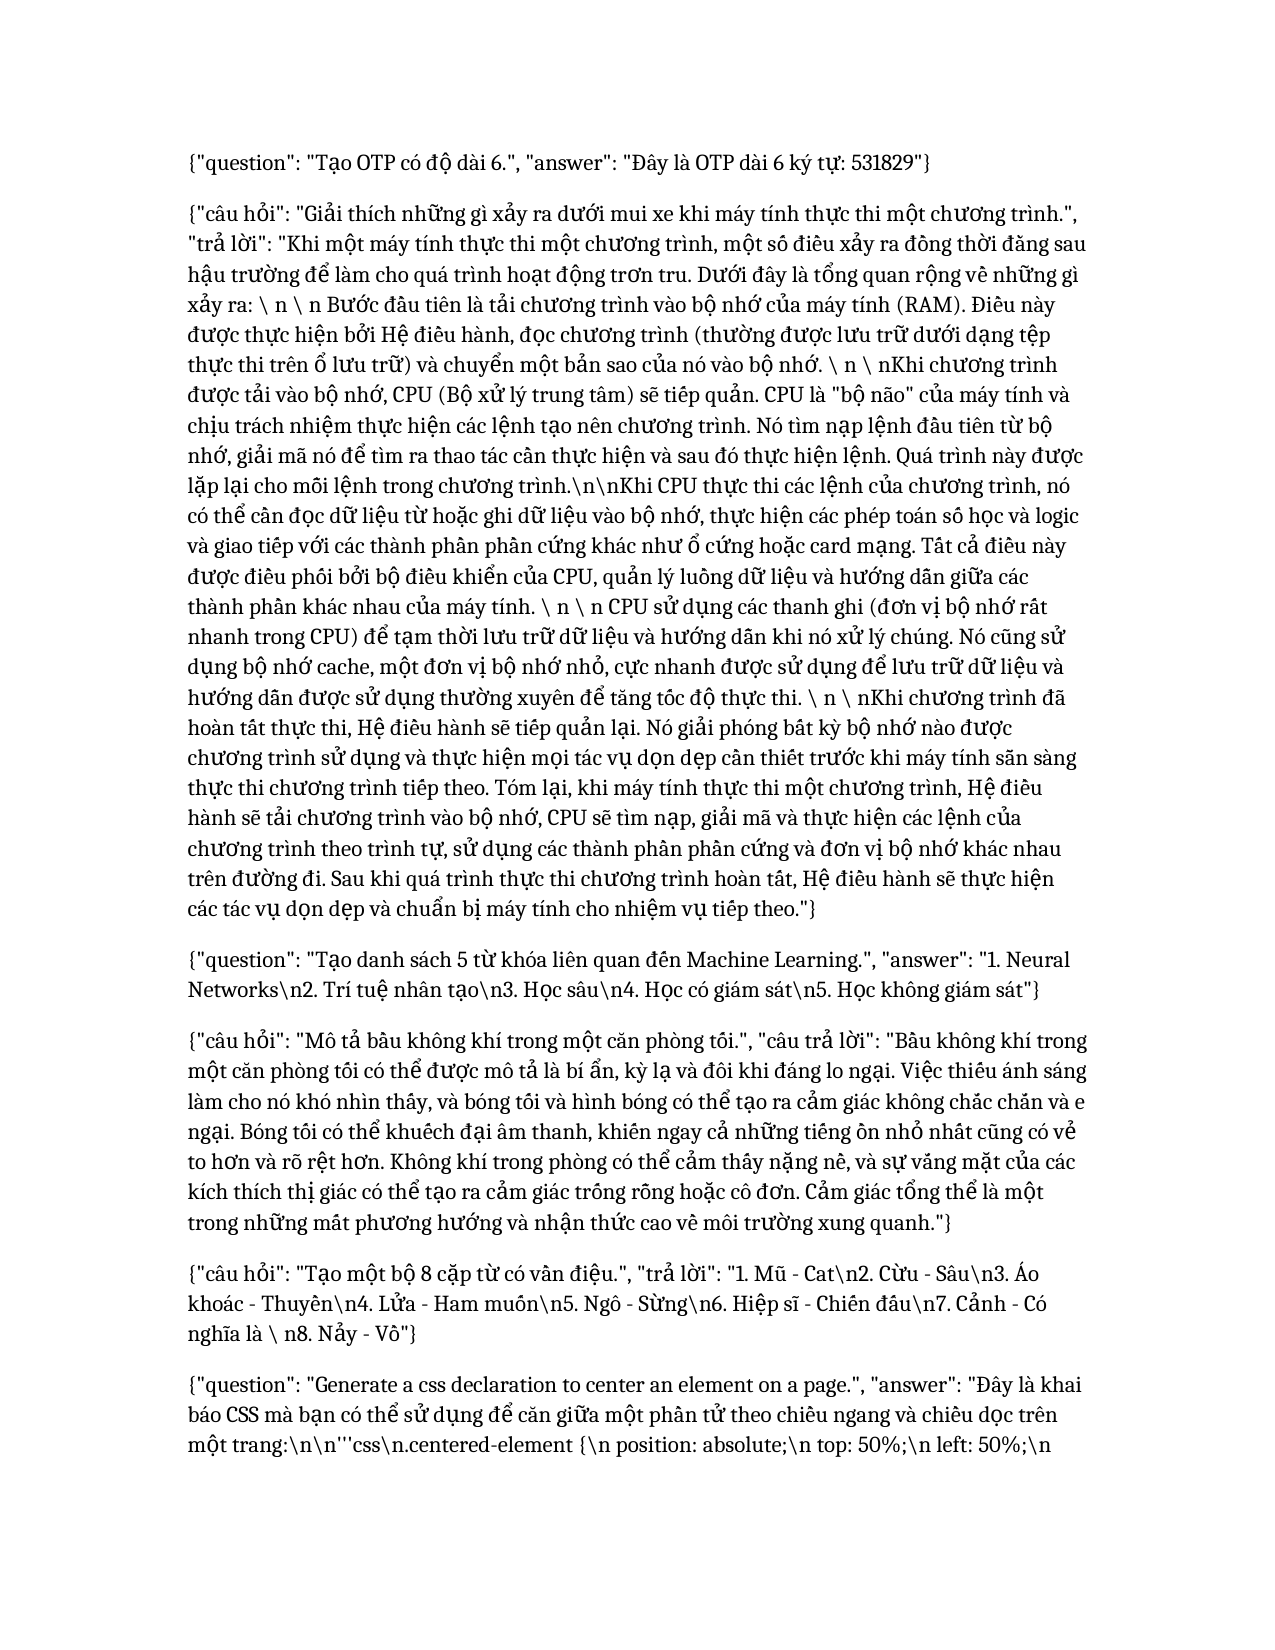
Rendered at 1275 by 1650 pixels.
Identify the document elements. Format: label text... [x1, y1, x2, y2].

text {"câu hỏi": "Tạo một bộ 8 cặp từ có vần điệu.", "trả lời": "1. Mũ - Cat\n2. Cừu - Sâu\n3. Áo khoác - Thuyền\n4. Lửa - Ham muốn\n5. Ngô - Sừng\n6. Hiệp sĩ - Chiến đấu\n7. Cảnh - Có nghĩa là \ n8. Nảy - Vồ"} [187, 1260, 1087, 1347]
text {"câu hỏi": "Mô tả bầu không khí trong một căn phòng tối.", "câu trả lời": "Bầu không khí trong một căn phòng tối có thể được mô tả là bí ẩn, kỳ lạ và đôi khi đáng lo ngại. Việc thiếu ánh sáng làm cho nó khó nhìn thấy, và bóng tối và hình bóng có thể tạo ra cảm giác không chắc chắn và e ngại. Bóng tối có thể khuếch đại âm thanh, khiến ngay cả những tiếng ồn nhỏ nhất cũng có vẻ to hơn và rõ rệt hơn. Không khí trong phòng có thể cảm thấy nặng nề, và sự vắng mặt của các kích thích thị giác có thể tạo ra cảm giác trống rỗng hoặc cô đơn. Cảm giác tổng thể là một trong những mất phương hướng và nhận thức cao về môi trường xung quanh."} [187, 1028, 1087, 1236]
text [187, 1372, 1087, 1459]
text {"question": "Tạo danh sách 5 từ khóa liên quan đến Machine Learning.", "answer": "1. Neural Networks\n2. Trí tuệ nhân tạo\n3. Học sâu\n4. Học có giám sát\n5. Học không giám sát"} [187, 947, 1087, 1003]
text {"question": "Tạo OTP có độ dài 6.", "answer": "Đây là OTP dài 6 ký tự: 531829"} [187, 150, 1087, 176]
text {"câu hỏi": "Giải thích những gì xảy ra dưới mui xe khi máy tính thực thi một chương trình.", "trả lời": "Khi một máy tính thực thi một chương trình, một số điều xảy ra đồng thời đằng sau hậu trường để làm cho quá trình hoạt động trơn tru. Dưới đây là tổng quan rộng về những gì xảy ra: \ n \ n Bước đầu tiên là tải chương trình vào bộ nhớ của máy tính (RAM). Điều này được thực hiện bởi Hệ điều hành, đọc chương trình (thường được lưu trữ dưới dạng tệp thực thi trên ổ lưu trữ) và chuyển một bản sao của nó vào bộ nhớ. \ n \ nKhi chương trình được tải vào bộ nhớ, CPU (Bộ xử lý trung tâm) sẽ tiếp quản. CPU là "bộ não" của máy tính và chịu trách nhiệm thực hiện các lệnh tạo nên chương trình. Nó tìm nạp lệnh đầu tiên từ bộ nhớ, giải mã nó để tìm ra thao tác cần thực hiện và sau đó thực hiện lệnh. Quá trình này được lặp lại cho mỗi lệnh trong chương trình.\n\nKhi CPU thực thi các lệnh của chương trình, nó có thể cần đọc dữ liệu từ hoặc ghi dữ liệu vào bộ nhớ, thực hiện các phép toán số học và logic và giao tiếp với các thành phần phần cứng khác như ổ cứng hoặc card mạng. Tất cả điều này được điều phối bởi bộ điều khiển của CPU, quản lý luồng dữ liệu và hướng dẫn giữa các thành phần khác nhau của máy tính. \ n \ n CPU sử dụng các thanh ghi (đơn vị bộ nhớ rất nhanh trong CPU) để tạm thời lưu trữ dữ liệu và hướng dẫn khi nó xử lý chúng. Nó cũng sử dụng bộ nhớ cache, một đơn vị bộ nhớ nhỏ, cực nhanh được sử dụng để lưu trữ dữ liệu và hướng dẫn được sử dụng thường xuyên để tăng tốc độ thực thi. \ n \ nKhi chương trình đã hoàn tất thực thi, Hệ điều hành sẽ tiếp quản lại. Nó giải phóng bất kỳ bộ nhớ nào được chương trình sử dụng và thực hiện mọi tác vụ dọn dẹp cần thiết trước khi máy tính sẵn sàng thực thi chương trình tiếp theo. Tóm lại, khi máy tính thực thi một chương trình, Hệ điều hành sẽ tải chương trình vào bộ nhớ, CPU sẽ tìm nạp, giải mã và thực hiện các lệnh của chương trình theo trình tự, sử dụng các thành phần phần cứng và đơn vị bộ nhớ khác nhau trên đường đi. Sau khi quá trình thực thi chương trình hoàn tất, Hệ điều hành sẽ thực hiện các tác vụ dọn dẹp và chuẩn bị máy tính cho nhiệm vụ tiếp theo."} [187, 201, 1087, 922]
